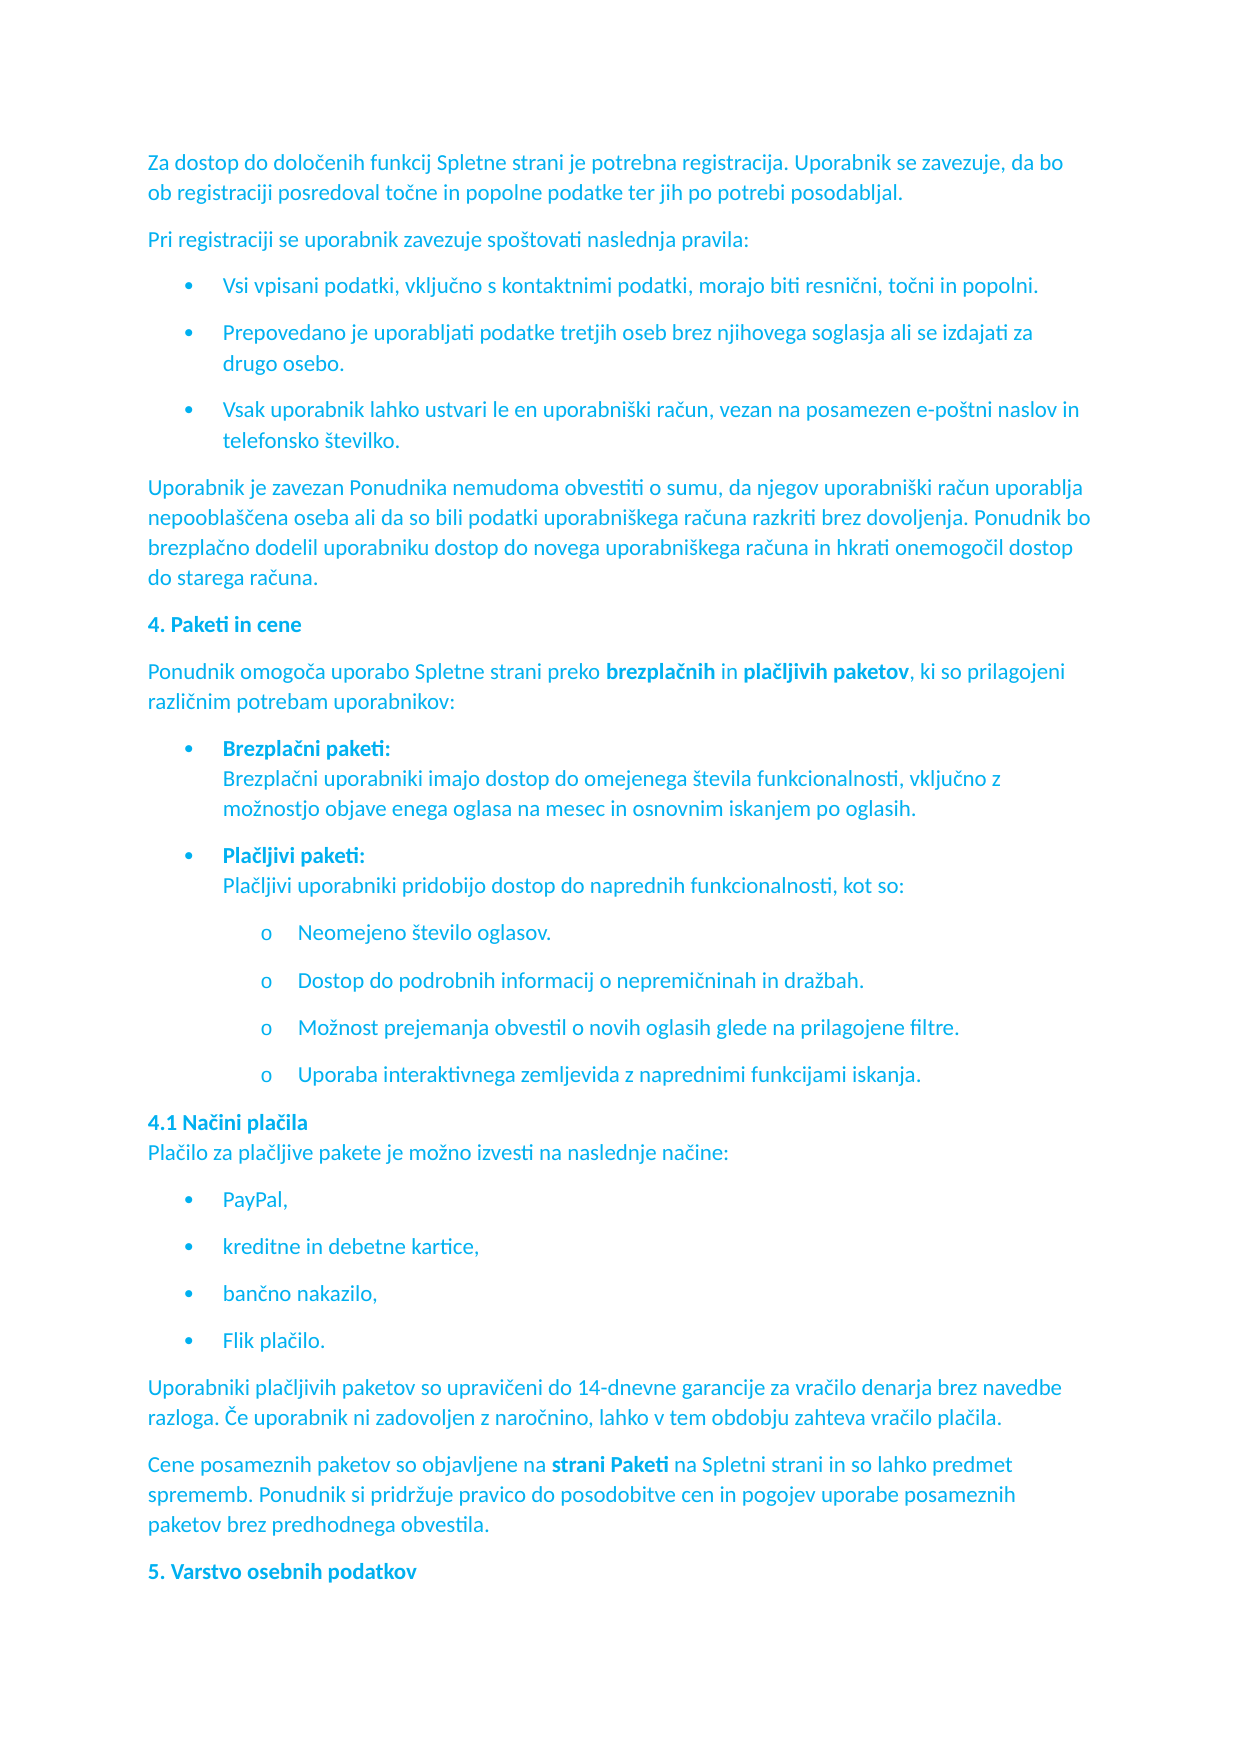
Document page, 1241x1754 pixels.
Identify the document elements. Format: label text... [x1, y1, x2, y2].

text Uporabnik je zavezan Ponudnika nemudoma obvestiti o sumu, da njegov uporabniški račun uporablja nepooblaščena oseba ali da so bili podatki uporabniškega računa razkriti brez dovoljenja. Ponudnik bo brezplačno dodelil uporabniku dostop do novega uporabniškega računa in hkrati onemogočil dostop do starega računa. [148, 473, 1093, 591]
list Uporaba interaktivnega zemljevida z naprednimi funkcijami iskanja. [260, 1061, 1093, 1089]
text Za dostop do določenih funkcij Spletne strani je potrebna registracija. Uporabnik se zavezuje, da bo ob registraciji posredoval točne in popolne podatke ter jih po potrebi posodabljal. [148, 148, 1093, 206]
list Vsak uporabnik lahko ustvari le en uporabniški račun, vezan na posamezen e-poštni naslov in telefonsko številko. [185, 396, 1093, 454]
list bančno nakazilo, [185, 1279, 1093, 1307]
list Možnost prejemanja obvestil o novih oglasih glede na prilagojene filtre. [260, 1013, 1093, 1042]
list Prepovedano je uporabljati podatke tretjih oseb brez njihovega soglasja ali se izdajati za drugo osebo. [185, 318, 1093, 377]
text Uporabniki plačljivih paketov so upravičeni do 14-dnevne garancije za vračilo denarja brez navedbe razloga. Če uporabnik ni zadovoljen z naročnino, lahko v tem obdobju zahteva vračilo plačila. [148, 1373, 1093, 1431]
list PayPal, [185, 1185, 1093, 1213]
list kreditne in debetne kartice, [185, 1232, 1093, 1260]
list Plačljivi paketi: Plačljivi uporabniki pridobijo dostop do naprednih funkcionalnosti, kot so: [185, 841, 1093, 899]
text Cene posameznih paketov so objavljene na strani Paketi na Spletni strani in so lahko predmet sprememb. Ponudnik si pridržuje pravico do posodobitve cen in pogojev uporabe posameznih paketov brez predhodnega obvestila. [148, 1450, 1093, 1538]
text Pri registraciji se uporabnik zavezuje spoštovati naslednja pravila: [148, 225, 1093, 253]
text 4.1 Načini plačila Plačilo za plačljive pakete je možno izvesti na naslednje načine: [148, 1108, 1093, 1166]
text 4. Paketi in cene [148, 610, 1093, 638]
text 5. Varstvo osebnih podatkov [148, 1557, 1093, 1585]
list Flik plačilo. [185, 1326, 1093, 1354]
list Vsi vpisani podatki, vključno s kontaktnimi podatki, morajo biti resnični, točni in popolni. [185, 272, 1093, 299]
text Ponudnik omogoča uporabo Spletne strani preko brezplačnih in plačljivih paketov, ki so prilagojeni različnim potrebam uporabnikov: [148, 657, 1093, 715]
list Neomejeno število oglasov. [260, 918, 1093, 947]
list Brezplačni paketi: Brezplačni uporabniki imajo dostop do omejenega števila funkcionalnosti, vključno z možnostjo objave enega oglasa na mesec in osnovnim iskanjem po oglasih. [185, 734, 1093, 822]
list Dostop do podrobnih informacij o nepremičninah in dražbah. [260, 966, 1093, 994]
